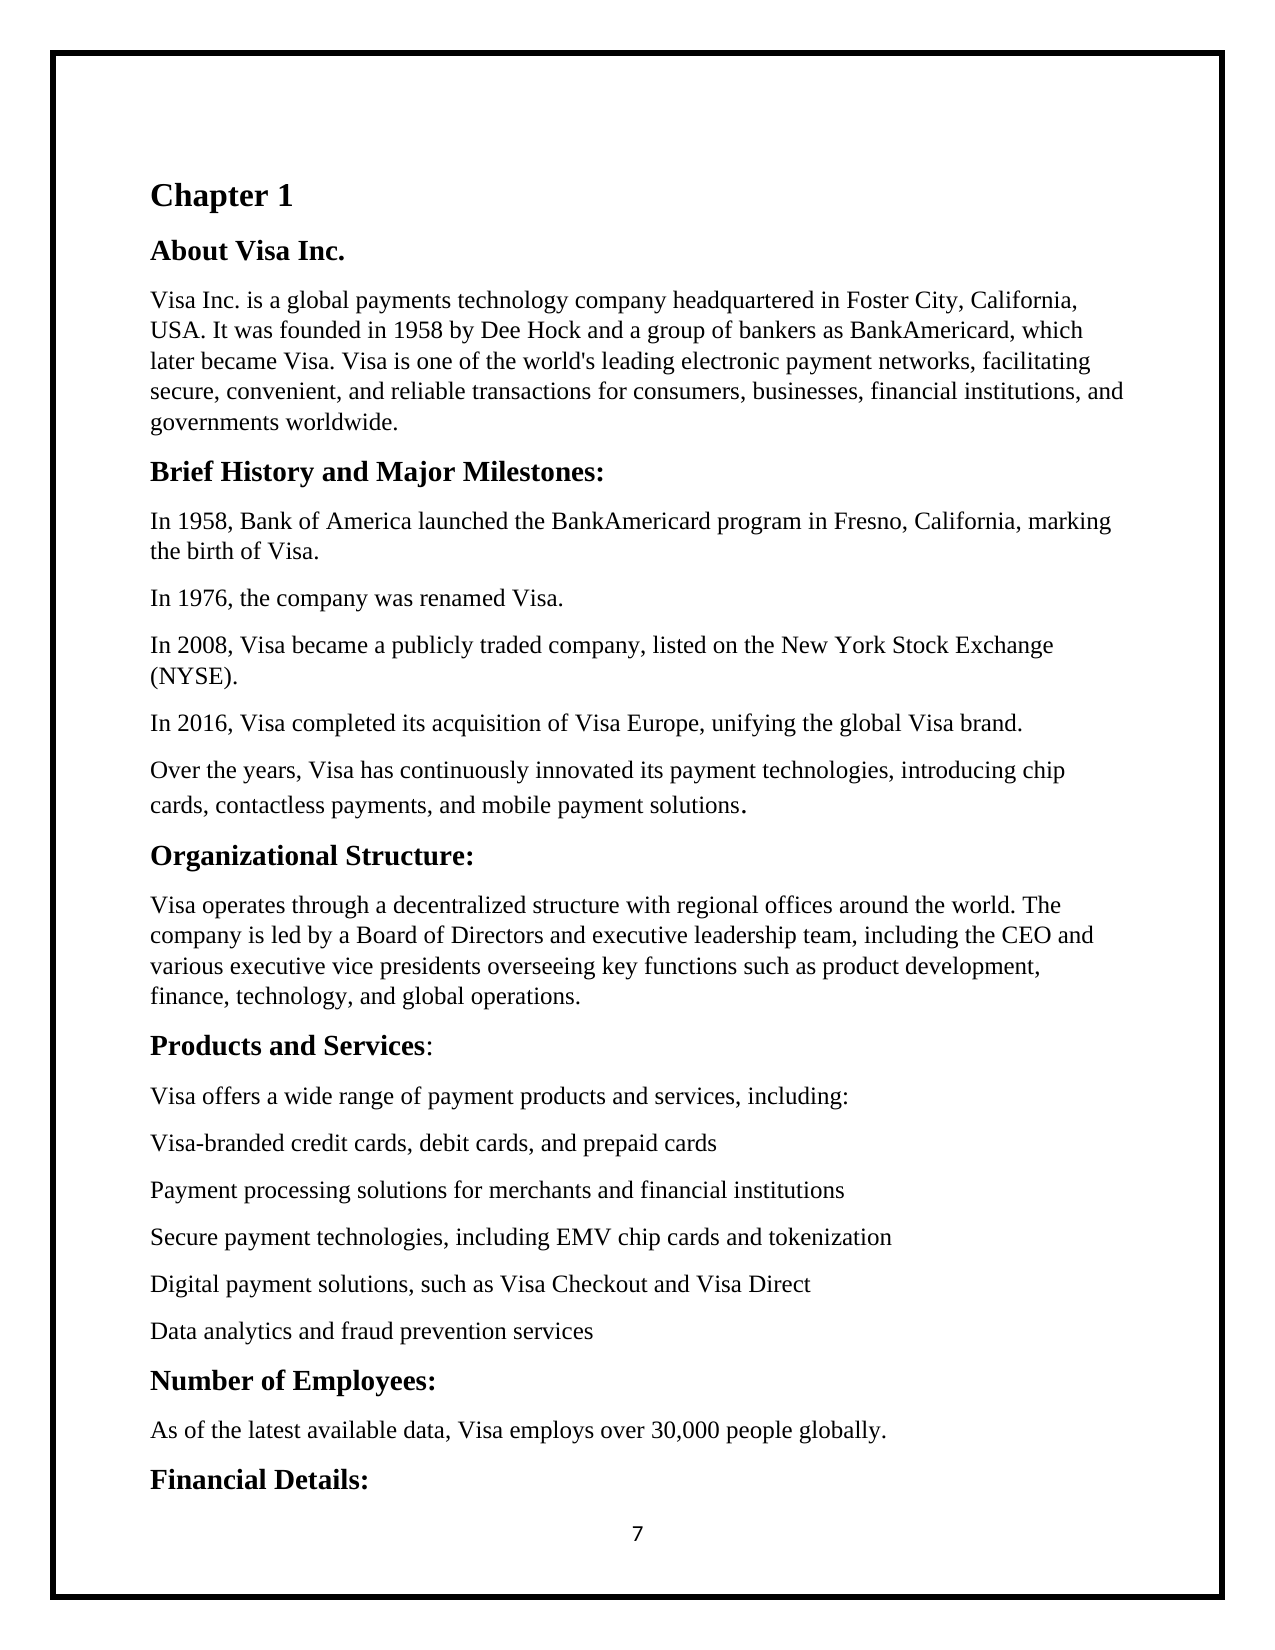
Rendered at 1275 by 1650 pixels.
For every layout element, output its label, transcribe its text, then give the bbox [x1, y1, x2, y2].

text In 1976, the company was renamed Visa. [150, 583, 1125, 612]
text Visa-branded credit cards, debit cards, and prepaid cards [150, 1128, 1125, 1157]
text Brief History and Major Milestones: [150, 454, 1125, 487]
text Visa operates through a decentralized structure with regional offices around the world. The company is led by a Board of Directors and executive leadership team, including the CEO and various executive vice presidents overseeing key functions such as product development, finance, technology, and global operations. [150, 890, 1125, 1010]
text Digital payment solutions, such as Visa Checkout and Visa Direct [150, 1269, 1125, 1298]
text Products and Services: [150, 1028, 1125, 1062]
text Chapter 1 [150, 176, 1125, 214]
text Payment processing solutions for merchants and financial institutions [150, 1175, 1125, 1204]
text In 2008, Visa became a publicly traded company, listed on the New York Stock Exchange (NYSE). [150, 631, 1125, 690]
text Financial Details: [150, 1462, 1125, 1496]
text Visa Inc. is a global payments technology company headquartered in Foster City, California, USA. It was founded in 1958 by Dee Hock and a group of bankers as BankAmericard, which later became Visa. Visa is one of the world's leading electronic payment networks, facilitating secure, convenient, and reliable transactions for consumers, businesses, financial institutions, and governments worldwide. [150, 285, 1125, 435]
text As of the latest available data, Visa employs over 30,000 people globally. [150, 1415, 1125, 1444]
text In 1958, Bank of America launched the BankAmericard program in Fresno, California, marking the birth of Visa. [150, 506, 1125, 565]
text Over the years, Visa has continuously innovated its payment technologies, introducing chip cards, contactless payments, and mobile payment solutions. [150, 755, 1125, 819]
text In 2016, Visa completed its acquisition of Visa Europe, unifying the global Visa brand. [150, 708, 1125, 737]
text About Visa Inc. [150, 233, 1125, 266]
text Organizational Structure: [150, 838, 1125, 872]
text Data analytics and fraud prevention services [150, 1316, 1125, 1345]
text Visa offers a wide range of payment products and services, including: [150, 1081, 1125, 1109]
text Secure payment technologies, including EMV chip cards and tokenization [150, 1222, 1125, 1251]
text Number of Employees: [150, 1363, 1125, 1397]
